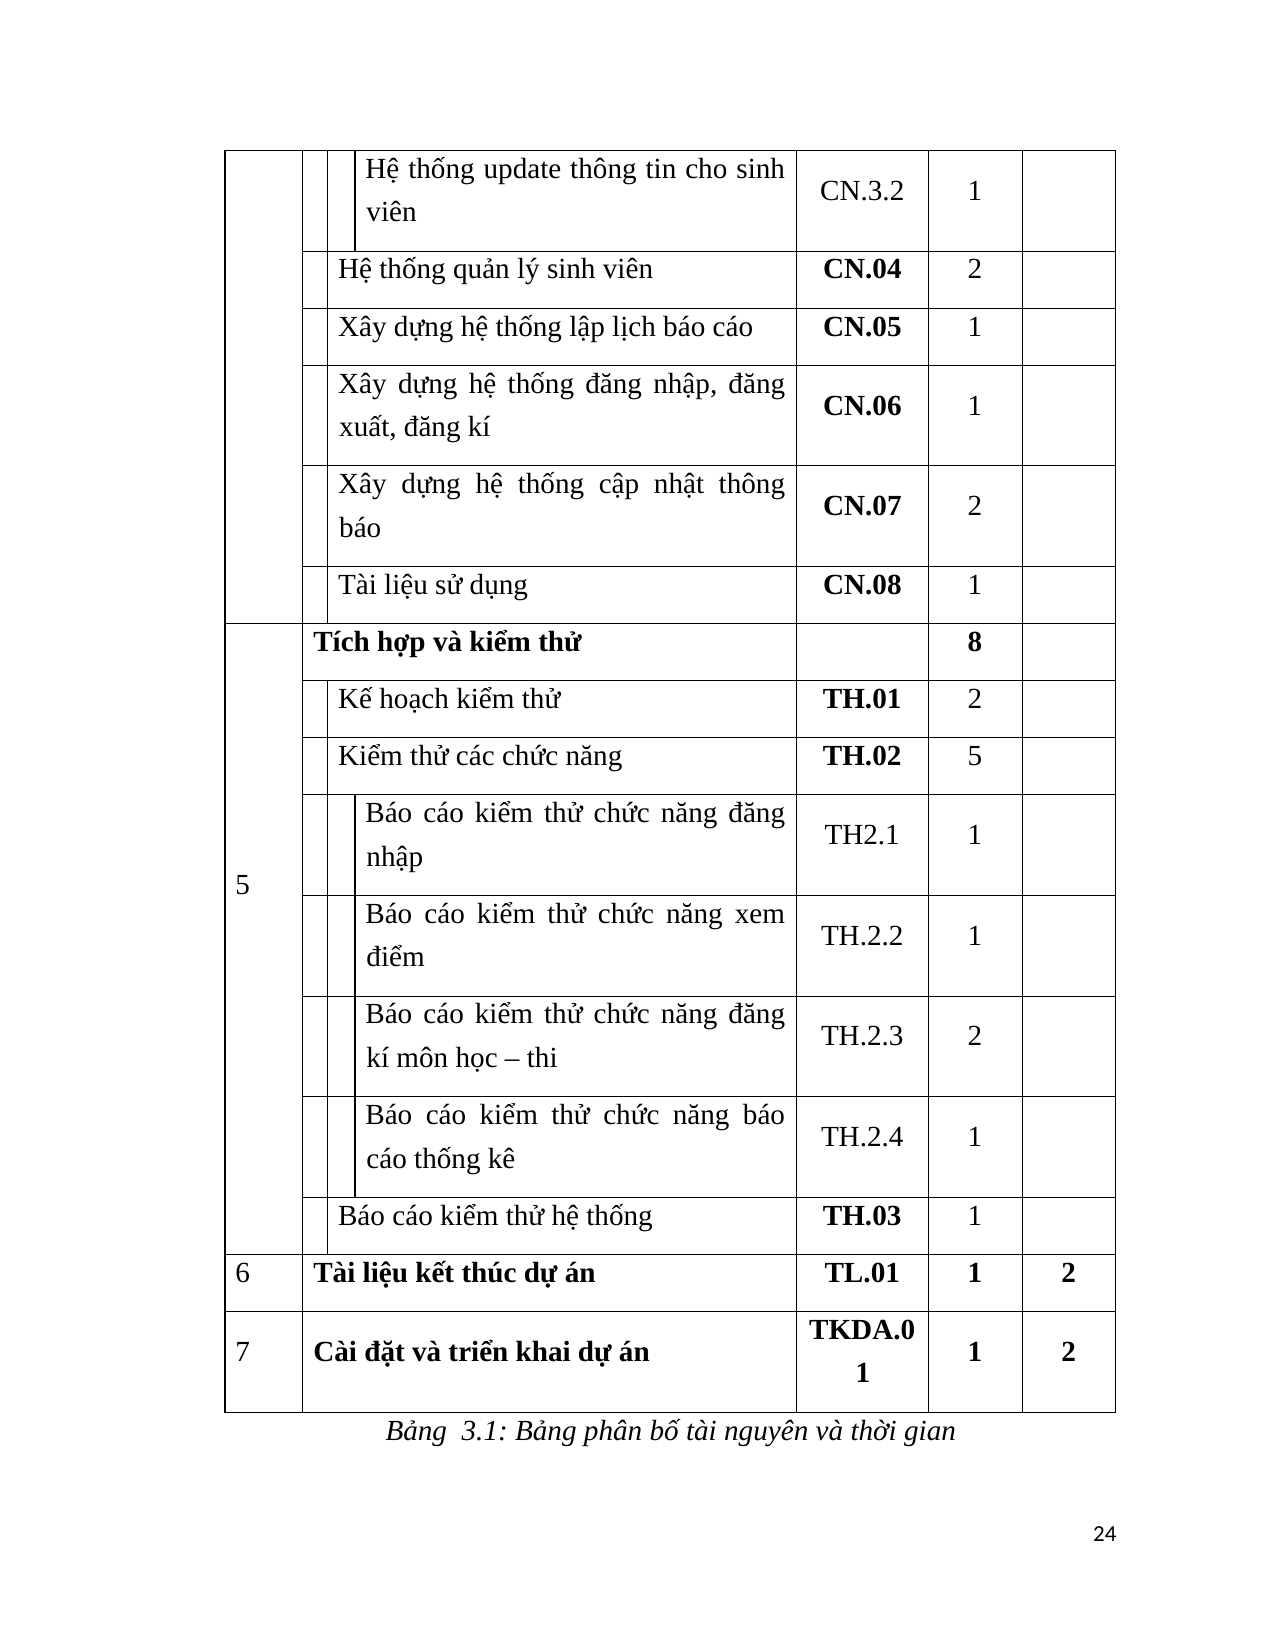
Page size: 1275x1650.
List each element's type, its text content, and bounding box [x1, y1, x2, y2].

table_cell [1023, 366, 1115, 465]
table_cell Hệ thống update thông tin cho sinh viên [356, 151, 796, 251]
table_cell 2 [929, 997, 1022, 1096]
table_cell [303, 366, 327, 465]
table_cell 8 [929, 624, 1022, 680]
table_cell 1 [929, 795, 1022, 895]
table_cell CN.05 [797, 309, 928, 365]
table_cell Xây dựng hệ thống lập lịch báo cáo [328, 309, 796, 365]
table_cell 1 [929, 1198, 1022, 1254]
table_cell TH.2.4 [797, 1097, 928, 1197]
table_cell [1023, 1097, 1115, 1197]
table_cell Báo cáo kiểm thử chức năng đăng kí môn học – thi [356, 997, 796, 1096]
table_cell [303, 309, 327, 365]
table_cell CN.07 [797, 466, 928, 566]
table_cell CN.08 [797, 567, 928, 623]
table_cell TH.02 [797, 738, 928, 794]
table_cell CN.3.2 [797, 151, 928, 251]
table_cell [328, 896, 354, 996]
table_cell Báo cáo kiểm thử chức năng báo cáo thống kê [356, 1097, 796, 1197]
table_cell TL.01 [797, 1255, 928, 1311]
table_cell [1023, 681, 1115, 737]
table_cell [328, 795, 354, 895]
table_cell TH2.1 [797, 795, 928, 895]
table_cell [1023, 795, 1115, 895]
table_cell [303, 896, 327, 996]
table_cell 2 [1023, 1312, 1115, 1412]
table_cell 7 [226, 1312, 302, 1412]
table_cell [303, 567, 327, 623]
table_cell TKDA.01 [797, 1312, 928, 1412]
table_cell 6 [226, 1255, 302, 1311]
table_cell 1 [929, 1312, 1022, 1412]
table_cell Xây dựng hệ thống cập nhật thông báo [328, 466, 796, 566]
table_cell [303, 1198, 327, 1254]
table_cell [328, 997, 354, 1096]
table_cell Tài liệu sử dụng [328, 567, 796, 623]
table_cell [1023, 567, 1115, 623]
table_cell 1 [929, 1255, 1022, 1311]
table_cell [328, 1097, 354, 1197]
table_cell Tích hợp và kiểm thử [303, 624, 796, 680]
table_cell [1023, 466, 1115, 566]
table_cell Báo cáo kiểm thử chức năng đăng nhập [356, 795, 796, 895]
table_cell TH.2.3 [797, 997, 928, 1096]
table_cell TH.03 [797, 1198, 928, 1254]
table_cell 2 [929, 466, 1022, 566]
table_cell CN.06 [797, 366, 928, 465]
table_cell [1023, 1198, 1115, 1254]
table_cell [303, 1097, 327, 1197]
table_cell CN.04 [797, 252, 928, 308]
table_cell [303, 795, 327, 895]
table_cell 1 [929, 309, 1022, 365]
table_cell 2 [929, 681, 1022, 737]
table_cell 1 [929, 896, 1022, 996]
table_cell 2 [929, 252, 1022, 308]
table_cell [303, 681, 327, 737]
table_cell TH.2.2 [797, 896, 928, 996]
table_cell Kiểm thử các chức năng [328, 738, 796, 794]
table_cell TH.01 [797, 681, 928, 737]
table_cell [1023, 252, 1115, 308]
table_cell 1 [929, 366, 1022, 465]
table_cell [1023, 151, 1115, 251]
table_cell Báo cáo kiểm thử chức năng xem điểm [356, 896, 796, 996]
table_cell Tài liệu kết thúc dự án [303, 1255, 796, 1311]
table_cell [303, 151, 327, 251]
table_cell 5 [226, 624, 302, 1254]
table_cell [303, 997, 327, 1096]
table_cell [1023, 738, 1115, 794]
table_cell Xây dựng hệ thống đăng nhập, đăng xuất, đăng kí [328, 366, 796, 465]
table_cell [303, 252, 327, 308]
table_cell [797, 624, 928, 680]
table_cell Hệ thống quản lý sinh viên [328, 252, 796, 308]
table_cell [1023, 624, 1115, 680]
table_cell [1023, 896, 1115, 996]
table_cell 1 [929, 567, 1022, 623]
table_cell 5 [929, 738, 1022, 794]
table_cell [328, 151, 354, 251]
text Bảng 3.1: Bảng phân bố tài nguyên và thời gian [225, 1413, 1116, 1446]
table_cell 1 [929, 1097, 1022, 1197]
table_cell 1 [929, 151, 1022, 251]
table_cell [303, 466, 327, 566]
table_cell Cài đặt và triển khai dự án [303, 1312, 796, 1412]
table_cell [1023, 997, 1115, 1096]
table_cell [303, 738, 327, 794]
table_cell Kế hoạch kiểm thử [328, 681, 796, 737]
table_cell [1023, 309, 1115, 365]
table_cell 2 [1023, 1255, 1115, 1311]
table_cell Báo cáo kiểm thử hệ thống [328, 1198, 796, 1254]
